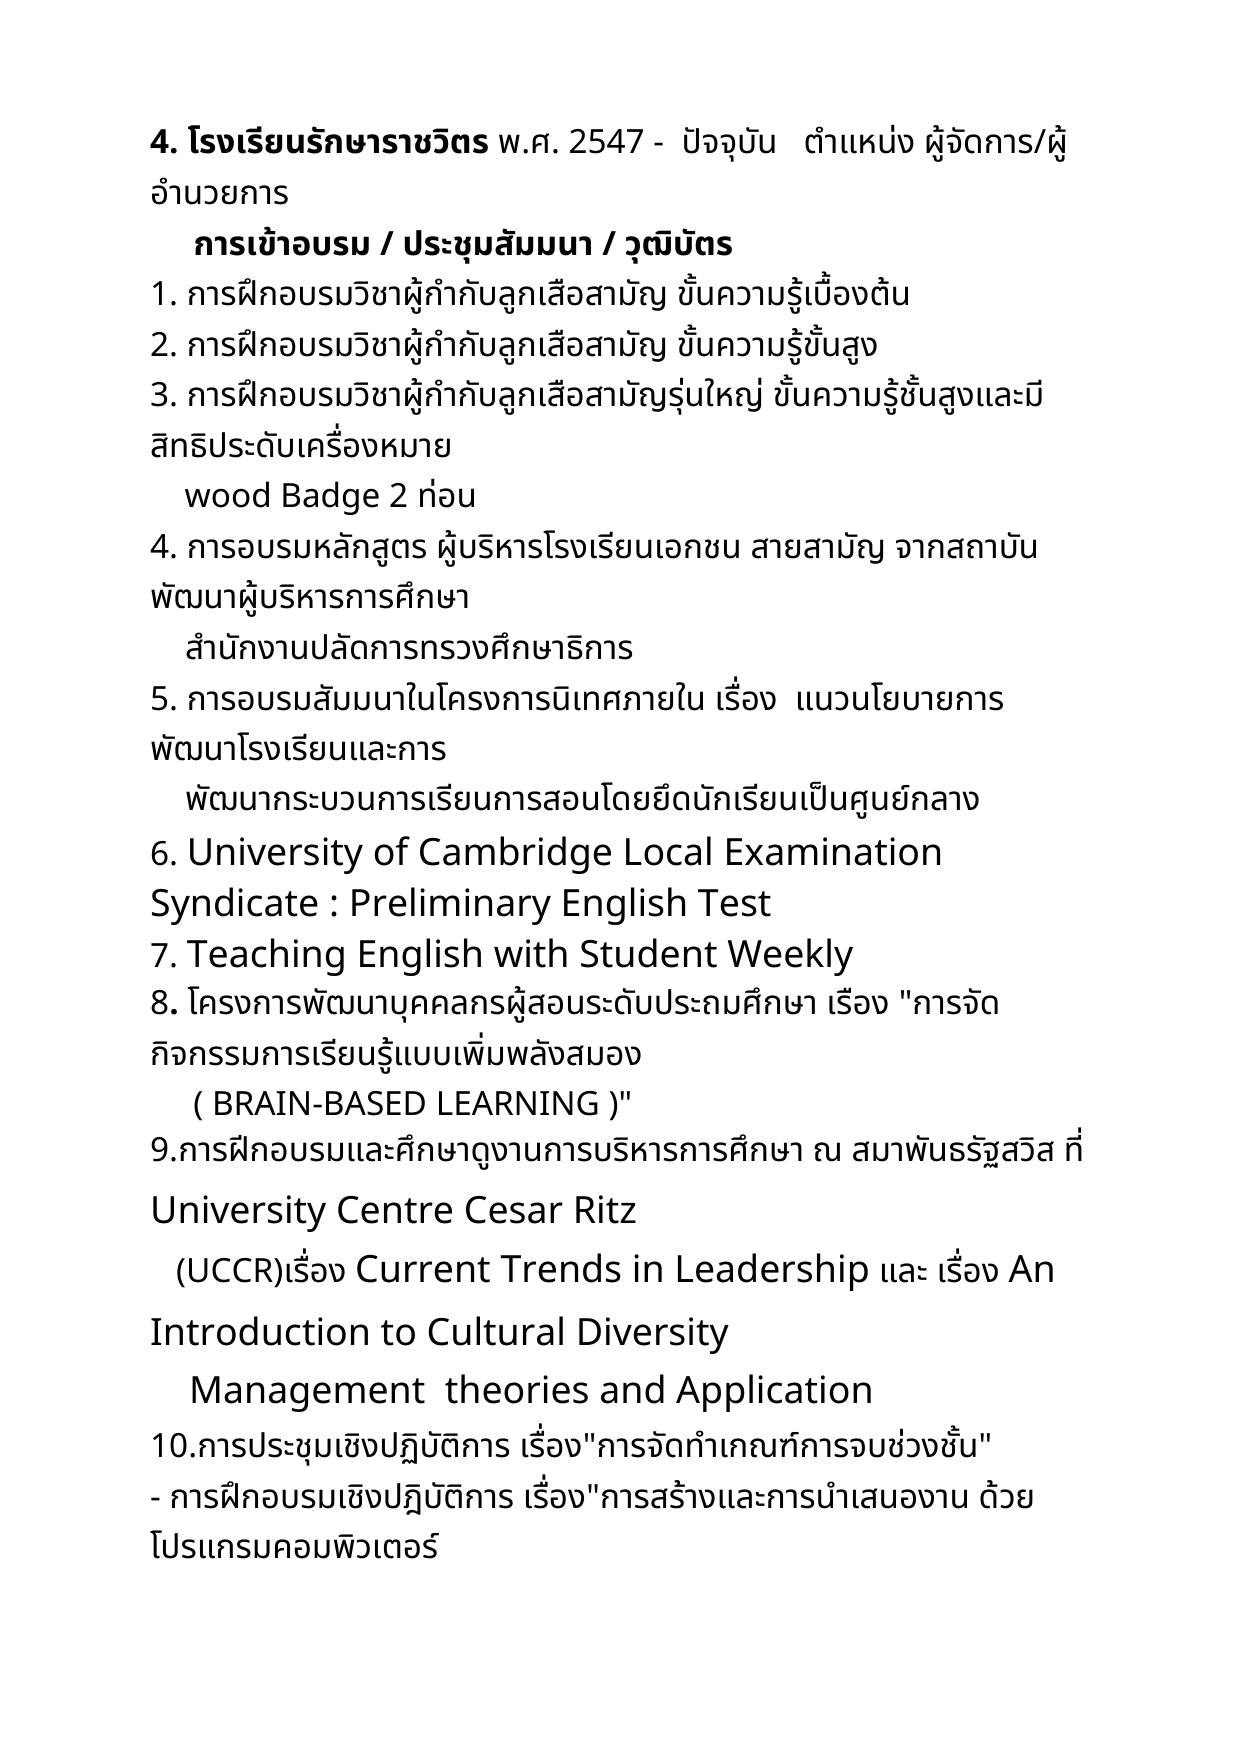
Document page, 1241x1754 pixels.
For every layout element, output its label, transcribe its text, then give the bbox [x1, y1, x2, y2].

text 4. โรงเรียนรักษาราชวิตร พ.ศ. 2547 - ปัจจุบัน ตำแหน่ง ผู้จัดการ/ผู้อำนวยการ [150, 118, 1090, 219]
text การเข้าอบรม / ประชุมสัมมนา / วุฒิบัตร [150, 219, 1090, 270]
text 4. การอบรมหลักสูตร ผู้บริหารโรงเรียนเอกชน สายสามัญ จากสถาบันพัฒนาผู้บริหารการศึกษา [150, 523, 1090, 624]
text 7. Teaching English with Student Weekly [150, 928, 1090, 979]
text - การฝึกอบรมเชิงปฎิบัติการ เรื่อง"การสร้างและการนำเสนองาน ด้วยโปรแกรมคอมพิวเตอร์ [150, 1473, 1090, 1574]
text wood Badge 2 ท่อน [150, 472, 1090, 523]
text ( BRAIN-BASED LEARNING )" [150, 1080, 1090, 1125]
text Management theories and Application [150, 1363, 1090, 1414]
text 6. University of Cambridge Local Examination Syndicate : Preliminary English Test [150, 826, 1090, 928]
text 5. การอบรมสัมมนาในโครงการนิเทศภายใน เรื่อง แนวนโยบายการพัฒนาโรงเรียนและการ [150, 674, 1090, 775]
text 2. การฝึกอบรมวิชาผู้กำกับลูกเสือสามัญ ขั้นความรู้ขั้นสูง [150, 321, 1090, 371]
text 1. การฝึกอบรมวิชาผู้กำกับลูกเสือสามัญ ขั้นความรู้เบื้องต้น [150, 270, 1090, 321]
text พัฒนากระบวนการเรียนการสอนโดยยึดนักเรียนเป็นศูนย์กลาง [150, 775, 1090, 826]
text สำนักงานปลัดการทรวงศึกษาธิการ [150, 624, 1090, 674]
text 10.การประชุมเชิงปฏิบัติการ เรื่อง"การจัดทำเกณฑ์การจบช่วงชั้น" [150, 1422, 1090, 1473]
text 9.การฝีกอบรมและศึกษาดูงานการบริหารการศึกษา ณ สมาพันธรัฐสวิส ที่ University Centre Cesar Ritz [150, 1125, 1090, 1234]
text 3. การฝึกอบรมวิชาผู้กำกับลูกเสือสามัญรุ่นใหญ่ ขั้นความรู้ชั้นสูงและมีสิทธิประดับเครื่องหมาย [150, 371, 1090, 472]
text 8. โครงการพัฒนาบุคคลกรผู้สอนระดับประถมศึกษา เรือง "การจัดกิจกรรมการเรียนรู้แบบเพิ่มพลังสมอง [150, 979, 1090, 1080]
text (UCCR)เรื่อง Current Trends in Leadership และ เรื่อง An Introduction to Cultural Diversity [150, 1242, 1090, 1356]
